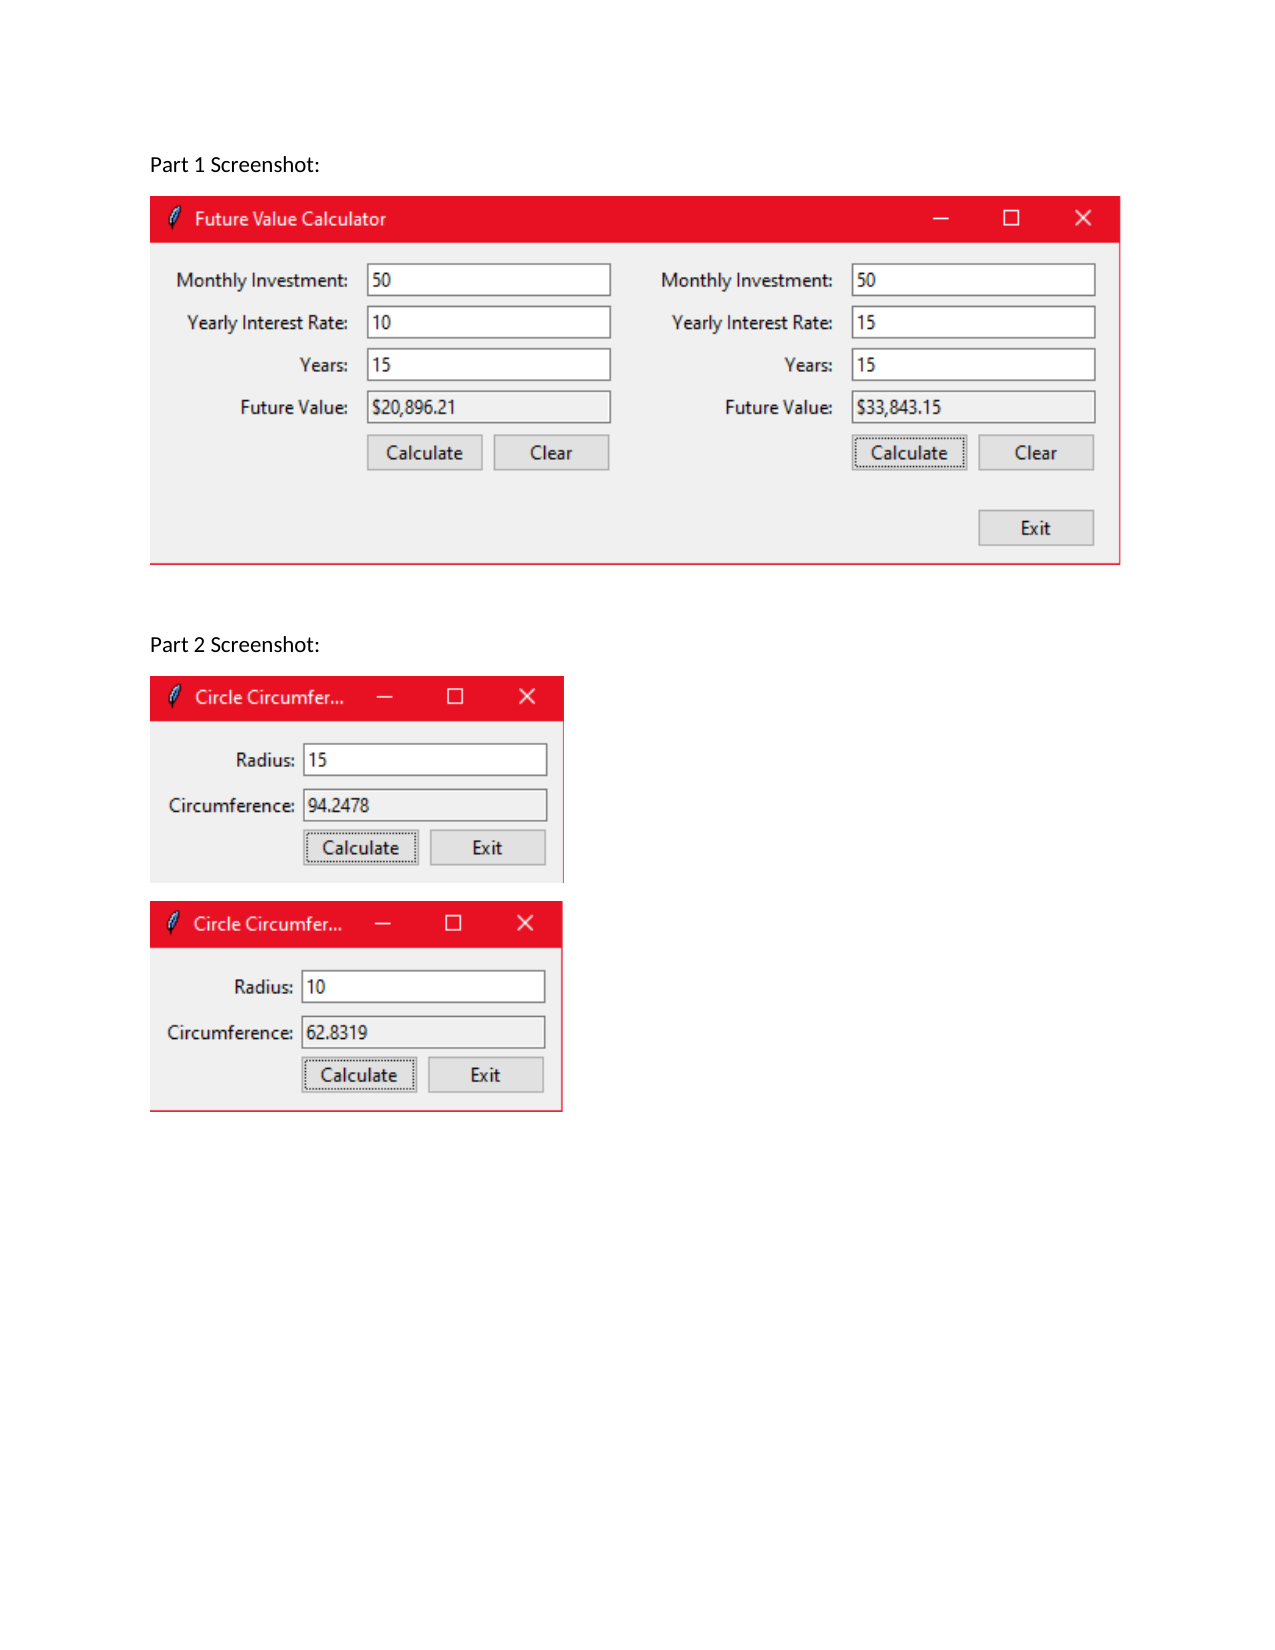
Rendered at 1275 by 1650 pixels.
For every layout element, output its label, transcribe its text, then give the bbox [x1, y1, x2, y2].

picture [150, 901, 563, 1112]
picture [150, 196, 1121, 565]
text Part 2 Screenshot: [150, 630, 1125, 658]
picture [150, 676, 564, 883]
text Part 1 Screenshot: [150, 150, 1125, 178]
